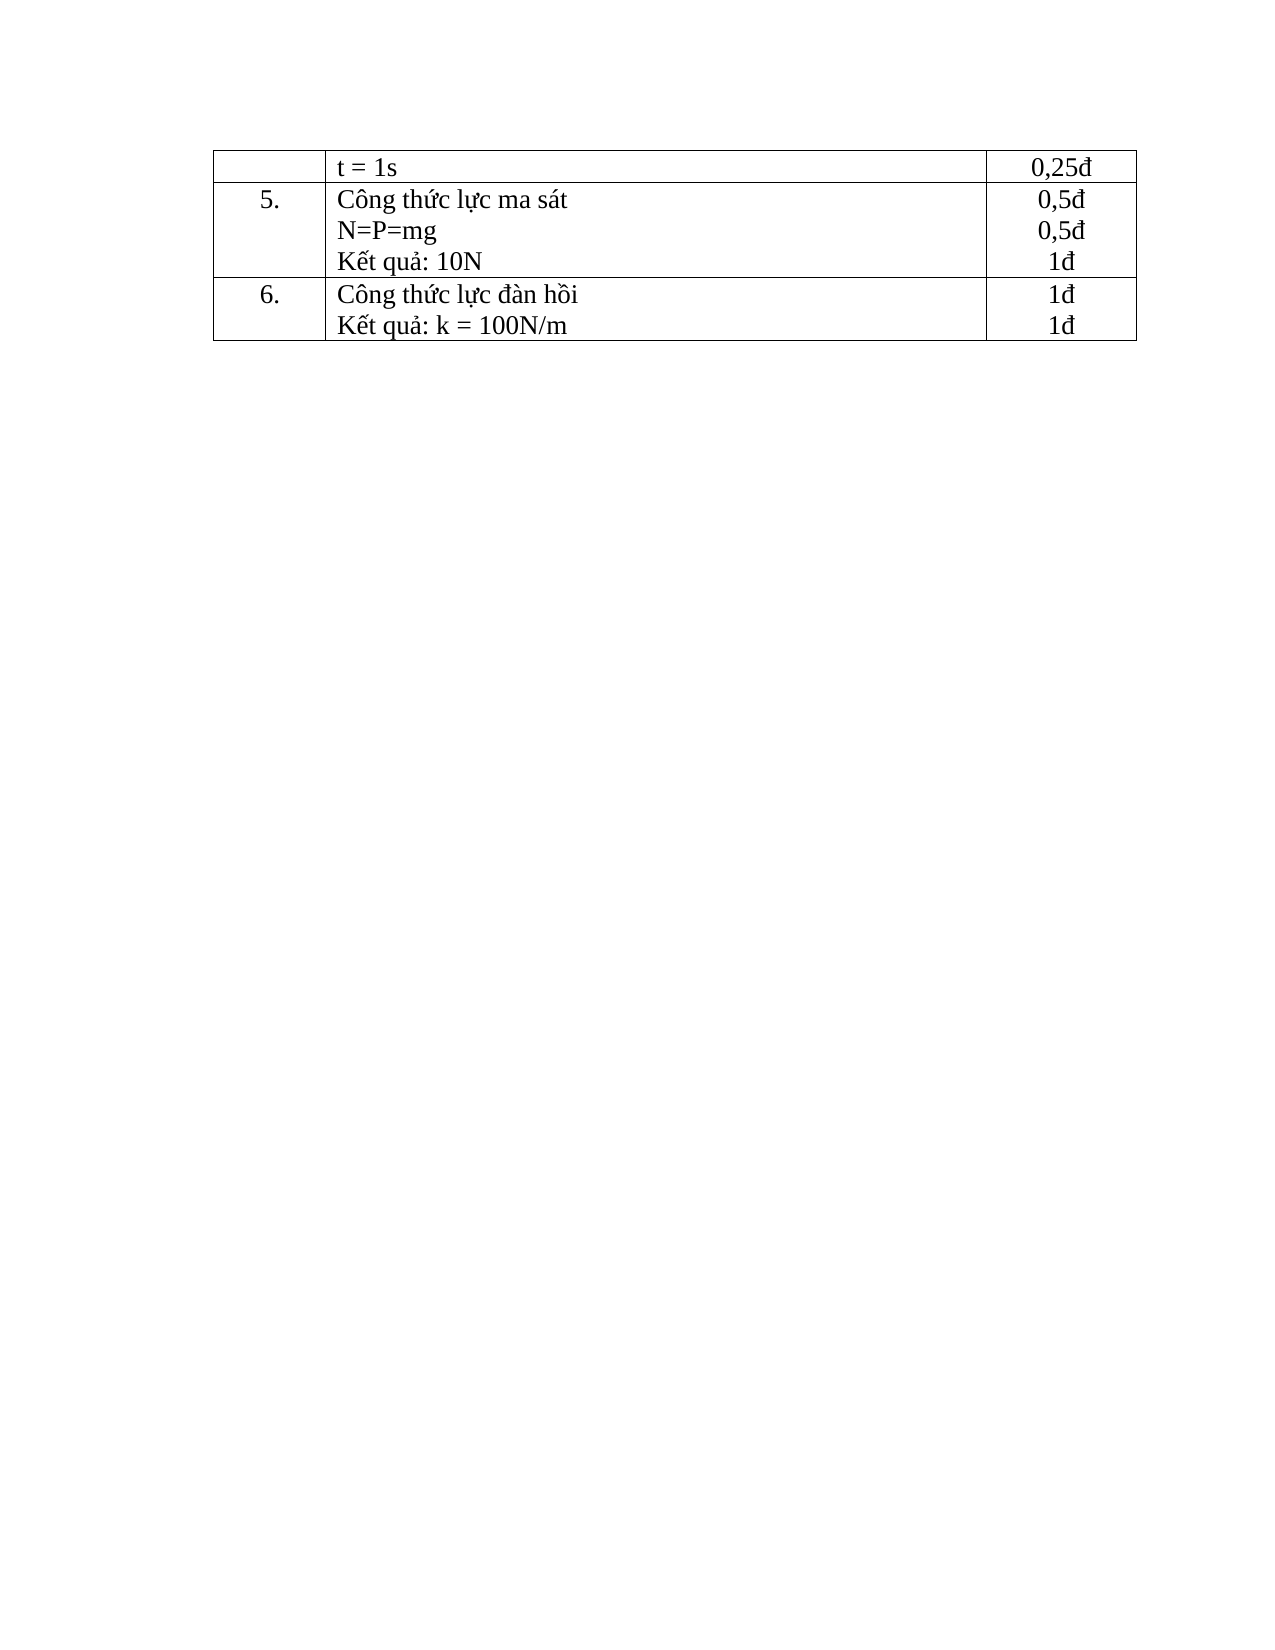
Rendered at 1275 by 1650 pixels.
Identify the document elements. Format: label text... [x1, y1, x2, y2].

table_cell 0,5đ 0,5đ 1đ [987, 183, 1136, 277]
table_cell 5. [214, 183, 325, 277]
table_cell Công thức lực ma sát N=P=mg Kết quả: 10N [326, 183, 986, 277]
table_cell Công thức lực đàn hồi Kết quả: k = 100N/m [326, 278, 986, 340]
table_cell 1đ 1đ [987, 278, 1136, 340]
table_cell 4. [214, 151, 325, 182]
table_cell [987, 151, 1136, 182]
table_cell 6. [214, 278, 325, 340]
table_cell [326, 151, 986, 182]
